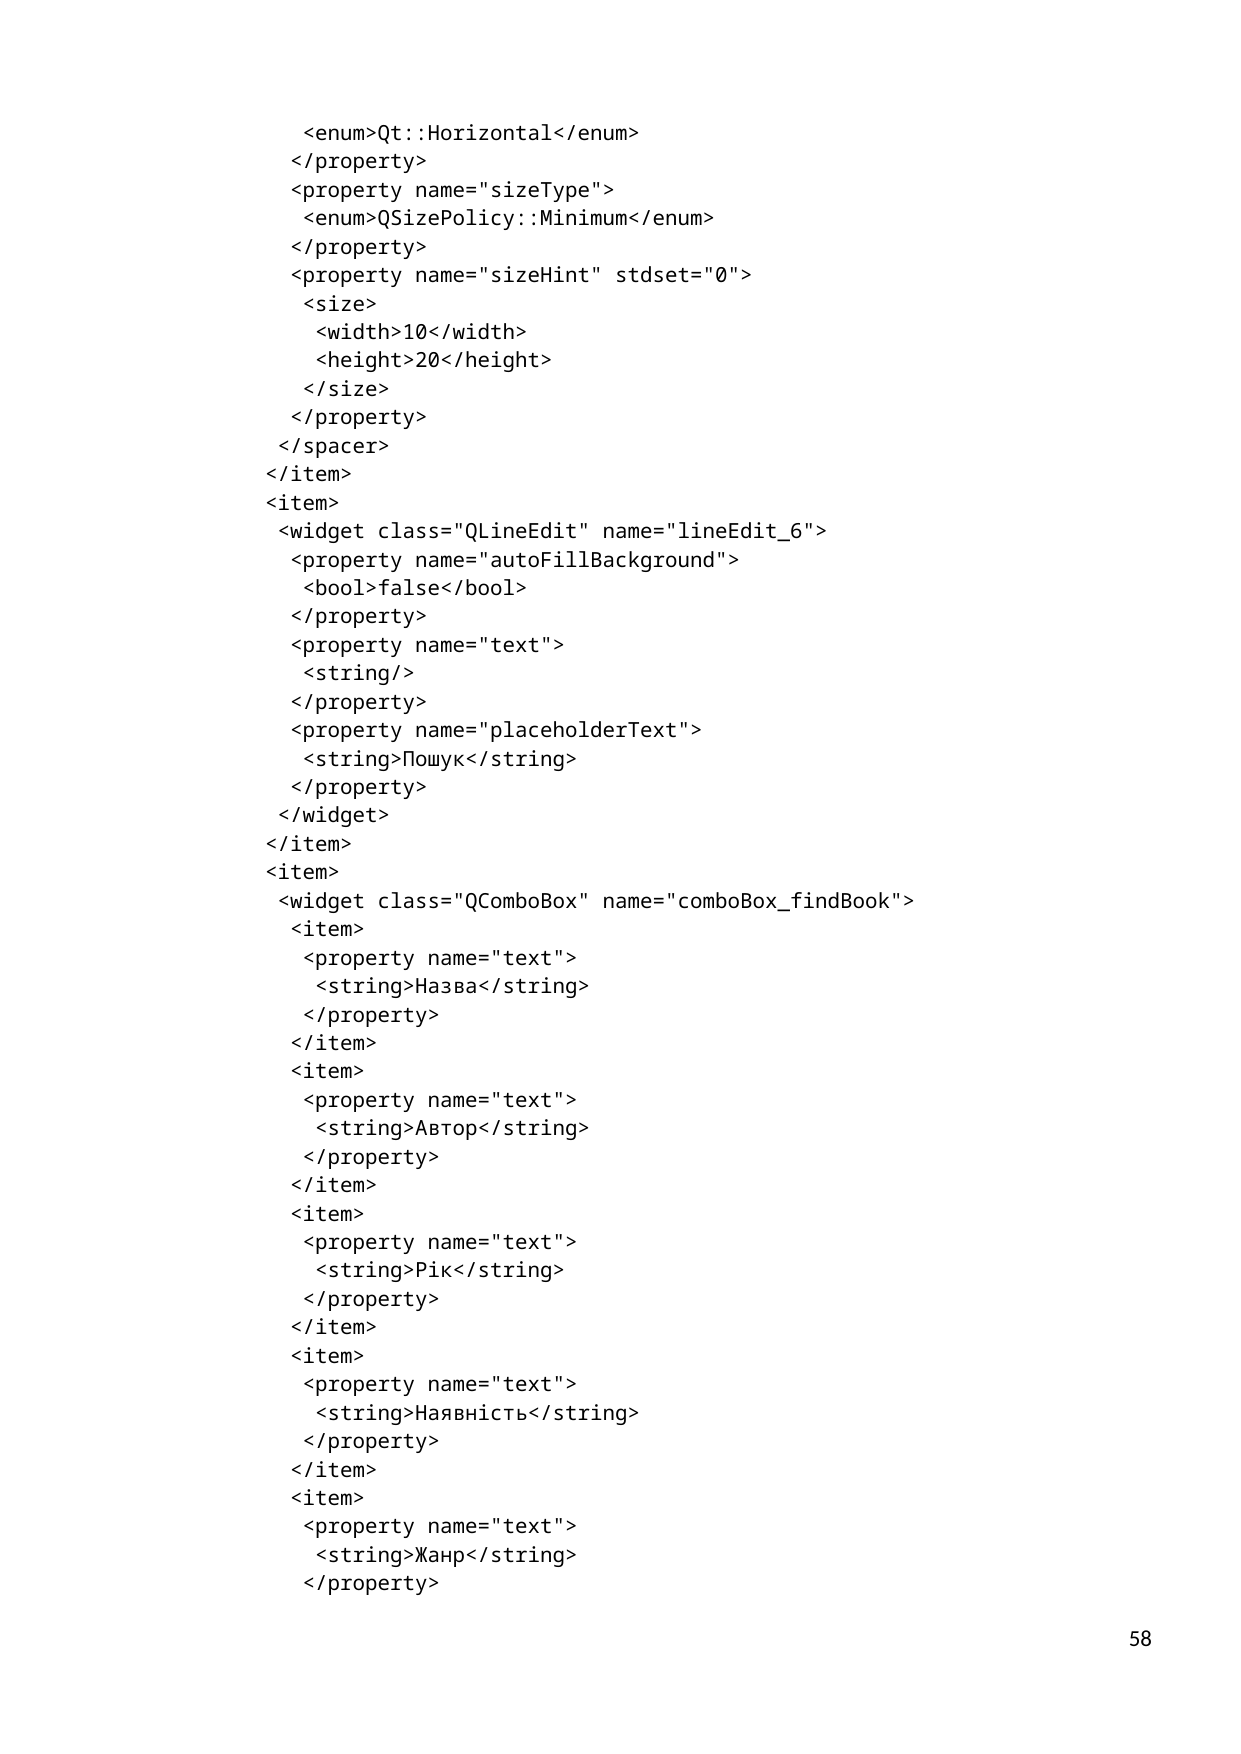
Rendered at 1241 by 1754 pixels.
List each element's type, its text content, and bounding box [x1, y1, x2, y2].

text </property> [177, 402, 1152, 431]
text </size> [177, 374, 1152, 402]
text </property> [177, 772, 1152, 801]
text <enum>QSizePolicy::Minimum</enum> [177, 203, 1152, 232]
text <property name="text"> [177, 630, 1152, 658]
text </property> [177, 147, 1152, 175]
text <property name="text"> [177, 1369, 1152, 1398]
text <property name="sizeHint" stdset="0"> [177, 260, 1152, 289]
text <item> [177, 1483, 1152, 1512]
text </item> [177, 1028, 1152, 1057]
text </item> [177, 829, 1152, 857]
text </property> [177, 1000, 1152, 1028]
text </property> [177, 1284, 1152, 1312]
text <string>Рік</string> [177, 1256, 1152, 1284]
text <enum>Qt::Horizontal</enum> [177, 118, 1152, 147]
text </item> [177, 459, 1152, 488]
text </property> [177, 1568, 1152, 1597]
text <property name="autoFillBackground"> [177, 545, 1152, 573]
text <property name="text"> [177, 1512, 1152, 1540]
text <bool>false</bool> [177, 573, 1152, 602]
text <widget class="QComboBox" name="comboBox_findBook"> [177, 886, 1152, 914]
text <string>Жанр</string> [177, 1540, 1152, 1568]
text </widget> [177, 801, 1152, 829]
text </item> [177, 1170, 1152, 1199]
text <item> [177, 914, 1152, 943]
text <string>Пошук</string> [177, 744, 1152, 772]
text <string>Назва</string> [177, 971, 1152, 1000]
text </property> [177, 1426, 1152, 1455]
text <item> [177, 488, 1152, 516]
text </property> [177, 1142, 1152, 1170]
text <item> [177, 1341, 1152, 1369]
text <item> [177, 1199, 1152, 1227]
text <string>Наявність</string> [177, 1398, 1152, 1426]
text <property name="placeholderText"> [177, 715, 1152, 744]
text </property> [177, 687, 1152, 715]
text <item> [177, 857, 1152, 886]
text <string>Автор</string> [177, 1113, 1152, 1142]
text </item> [177, 1312, 1152, 1341]
text <height>20</height> [177, 346, 1152, 374]
text <string/> [177, 658, 1152, 687]
text </property> [177, 602, 1152, 630]
text <property name="text"> [177, 1227, 1152, 1256]
text <property name="text"> [177, 943, 1152, 971]
text <property name="sizeType"> [177, 175, 1152, 203]
text </item> [177, 1455, 1152, 1483]
text <width>10</width> [177, 317, 1152, 346]
text <size> [177, 289, 1152, 317]
text </spacer> [177, 431, 1152, 459]
text <widget class="QLineEdit" name="lineEdit_6"> [177, 516, 1152, 545]
text </property> [177, 232, 1152, 260]
text <item> [177, 1057, 1152, 1085]
text <property name="text"> [177, 1085, 1152, 1113]
